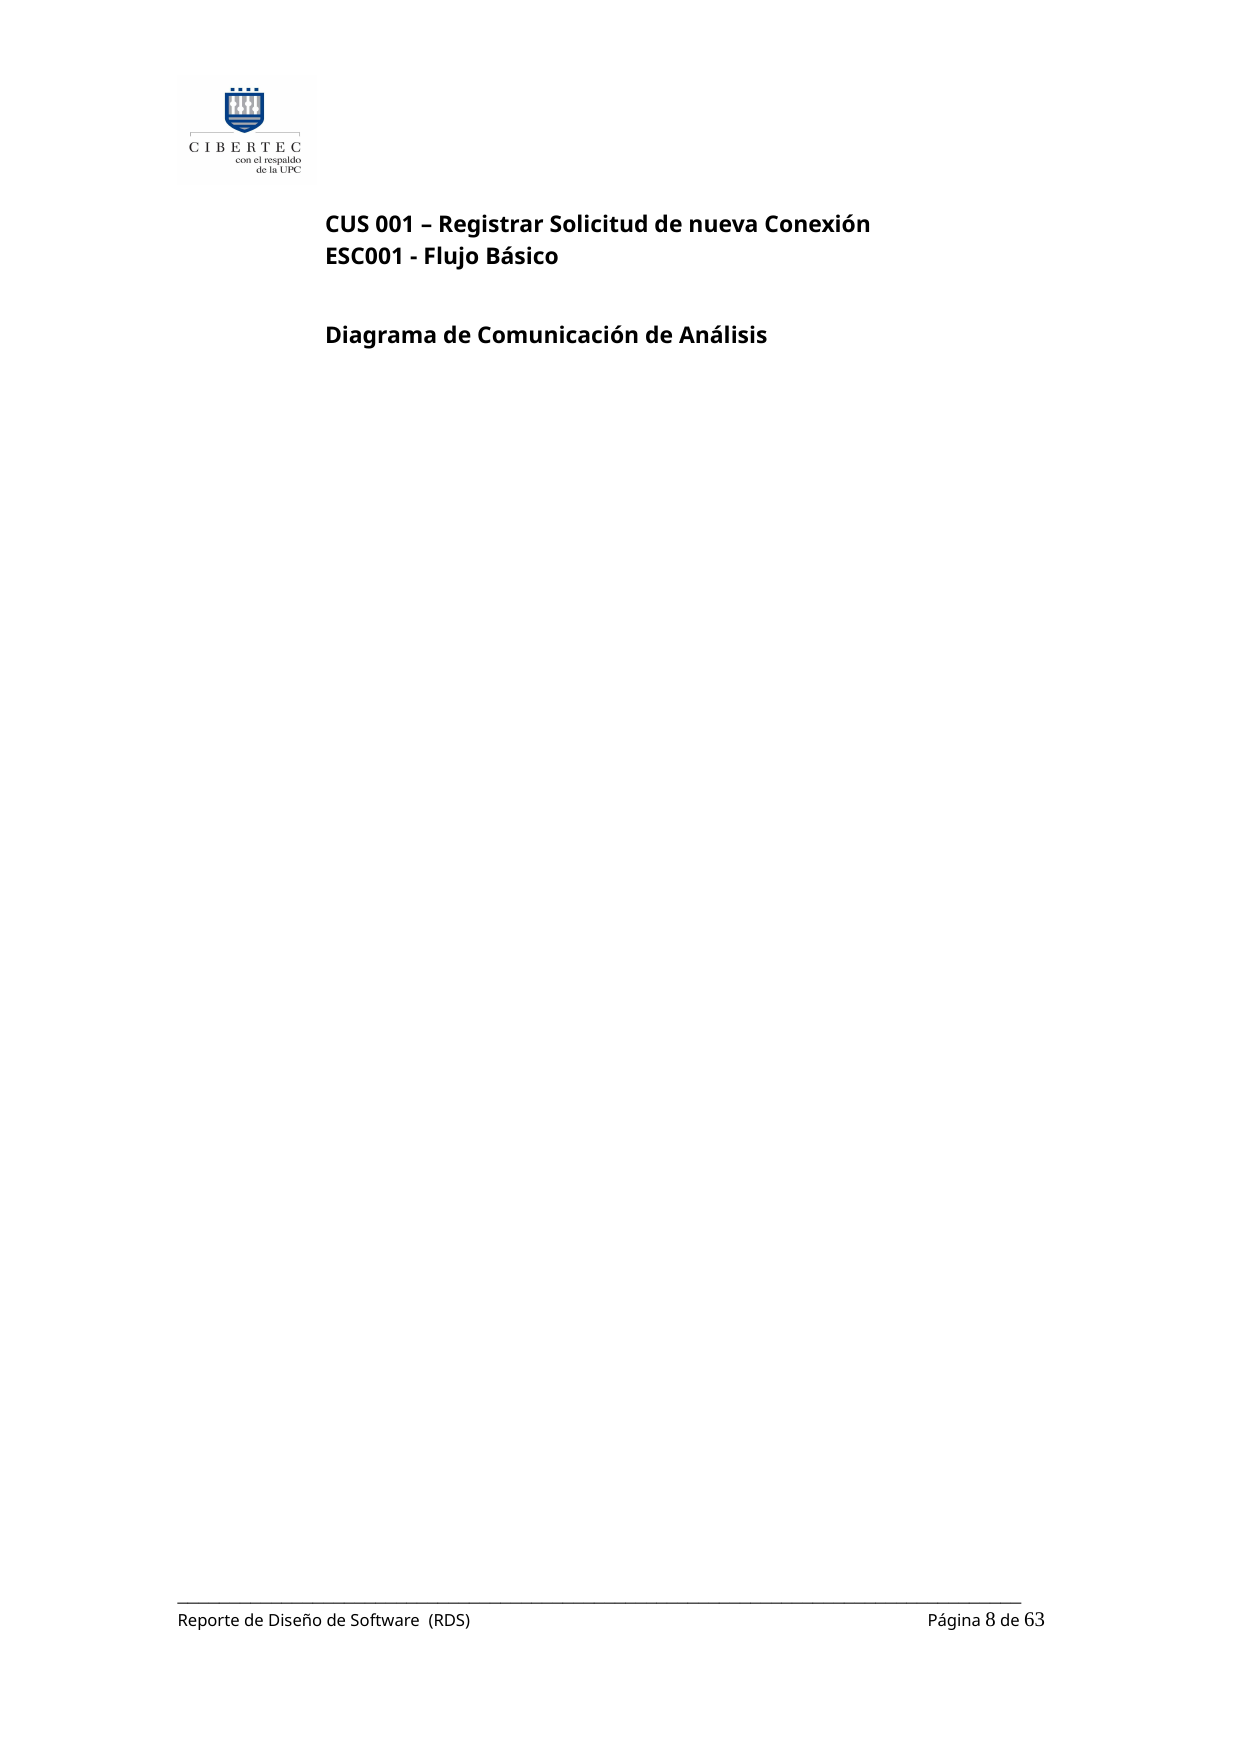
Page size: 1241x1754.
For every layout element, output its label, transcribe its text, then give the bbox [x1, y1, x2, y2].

text ESC001 - Flujo Básico [325, 240, 1063, 271]
picture [177, 75, 317, 185]
text Diagrama de Comunicación de Análisis [325, 319, 1063, 350]
text CUS 001 – Registrar Solicitud de nueva Conexión [325, 208, 1063, 240]
